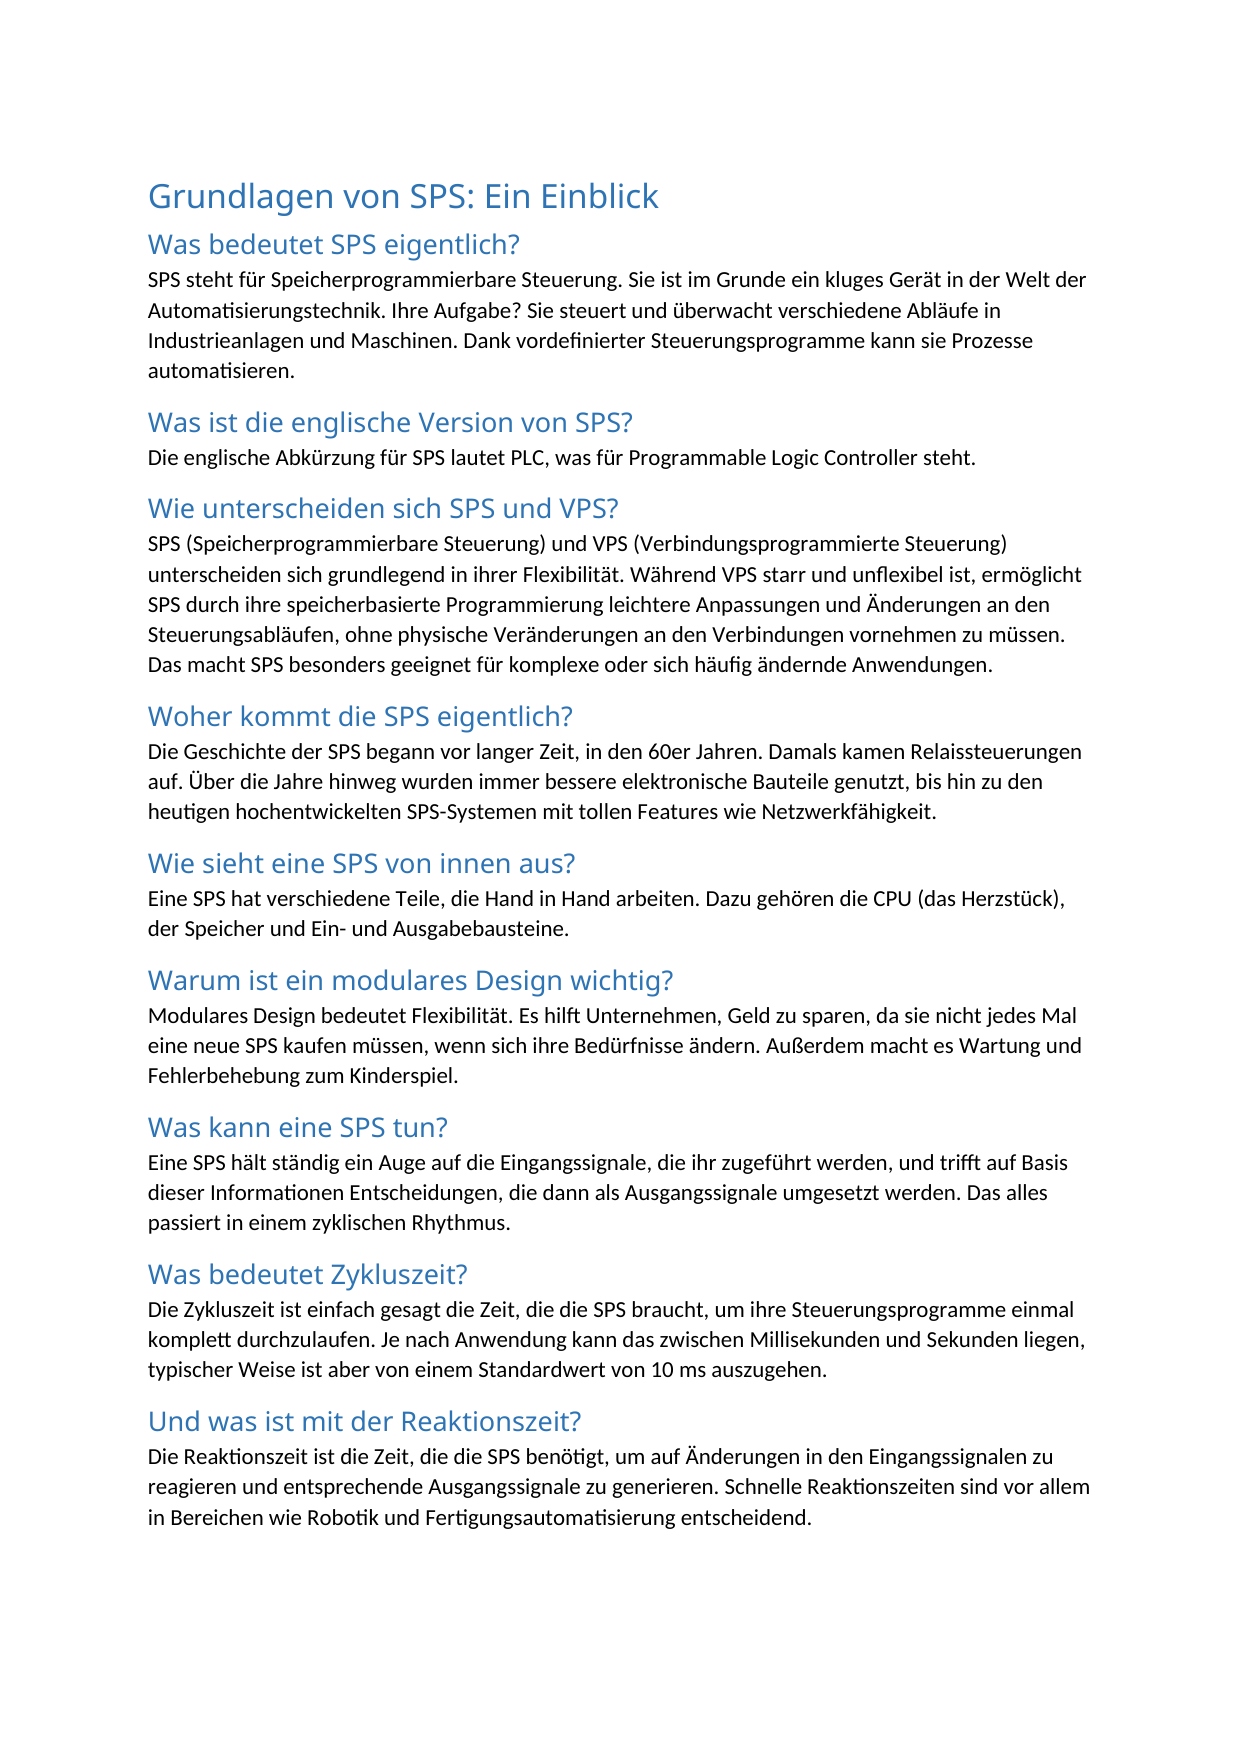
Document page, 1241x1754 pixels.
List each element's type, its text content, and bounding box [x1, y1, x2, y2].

text Die Geschichte der SPS begann vor langer Zeit, in den 60er Jahren. Damals kamen Relaissteuerungen auf. Über die Jahre hinweg wurden immer bessere elektronische Bauteile genutzt, bis hin zu den heutigen hochentwickelten SPS-Systemen mit tollen Features wie Netzwerkfähigkeit. [148, 737, 1093, 825]
subtitle Was kann eine SPS tun? [148, 1108, 1093, 1145]
text Die englische Abkürzung für SPS lautet PLC, was für Programmable Logic Controller steht. [148, 443, 1093, 471]
subtitle Wie unterscheiden sich SPS und VPS? [148, 490, 1093, 527]
subtitle Was ist die englische Version von SPS? [148, 403, 1093, 440]
text Eine SPS hat verschiedene Teile, die Hand in Hand arbeiten. Dazu gehören die CPU (das Herzstück), der Speicher und Ein- und Ausgabebausteine. [148, 884, 1093, 942]
subtitle Wie sieht eine SPS von innen aus? [148, 844, 1093, 881]
subtitle Was bedeutet Zykluszeit? [148, 1255, 1093, 1292]
text SPS (Speicherprogrammierbare Steuerung) und VPS (Verbindungsprogrammierte Steuerung) unterscheiden sich grundlegend in ihrer Flexibilität. Während VPS starr und unflexibel ist, ermöglicht SPS durch ihre speicherbasierte Programmierung leichtere Anpassungen und Änderungen an den Steuerungsabläufen, ohne physische Veränderungen an den Verbindungen vornehmen zu müssen. Das macht SPS besonders geeignet für komplexe oder sich häufig ändernde Anwendungen. [148, 529, 1093, 678]
subtitle Und was ist mit der Reaktionszeit? [148, 1402, 1093, 1439]
text Eine SPS hält ständig ein Auge auf die Eingangssignale, die ihr zugeführt werden, und trifft auf Basis dieser Informationen Entscheidungen, die dann als Ausgangssignale umgesetzt werden. Das alles passiert in einem zyklischen Rhythmus. [148, 1148, 1093, 1236]
text Die Zykluszeit ist einfach gesagt die Zeit, die die SPS braucht, um ihre Steuerungsprogramme einmal komplett durchzulaufen. Je nach Anwendung kann das zwischen Millisekunden und Sekunden liegen, typischer Weise ist aber von einem Standardwert von 10 ms auszugehen. [148, 1295, 1093, 1383]
subtitle Grundlagen von SPS: Ein Einblick [148, 173, 1093, 218]
text Modulares Design bedeutet Flexibilität. Es hilft Unternehmen, Geld zu sparen, da sie nicht jedes Mal eine neue SPS kaufen müssen, wenn sich ihre Bedürfnisse ändern. Außerdem macht es Wartung und Fehlerbehebung zum Kinderspiel. [148, 1001, 1093, 1089]
subtitle Was bedeutet SPS eigentlich? [148, 226, 1093, 263]
subtitle Woher kommt die SPS eigentlich? [148, 697, 1093, 734]
text Die Reaktionszeit ist die Zeit, die die SPS benötigt, um auf Änderungen in den Eingangssignalen zu reagieren und entsprechende Ausgangssignale zu generieren. Schnelle Reaktionszeiten sind vor allem in Bereichen wie Robotik und Fertigungsautomatisierung entscheidend. [148, 1442, 1093, 1531]
text SPS steht für Speicherprogrammierbare Steuerung. Sie ist im Grunde ein kluges Gerät in der Welt der Automatisierungstechnik. Ihre Aufgabe? Sie steuert und überwacht verschiedene Abläufe in Industrieanlagen und Maschinen. Dank vordefinierter Steuerungsprogramme kann sie Prozesse automatisieren. [148, 266, 1093, 384]
subtitle Warum ist ein modulares Design wichtig? [148, 961, 1093, 998]
